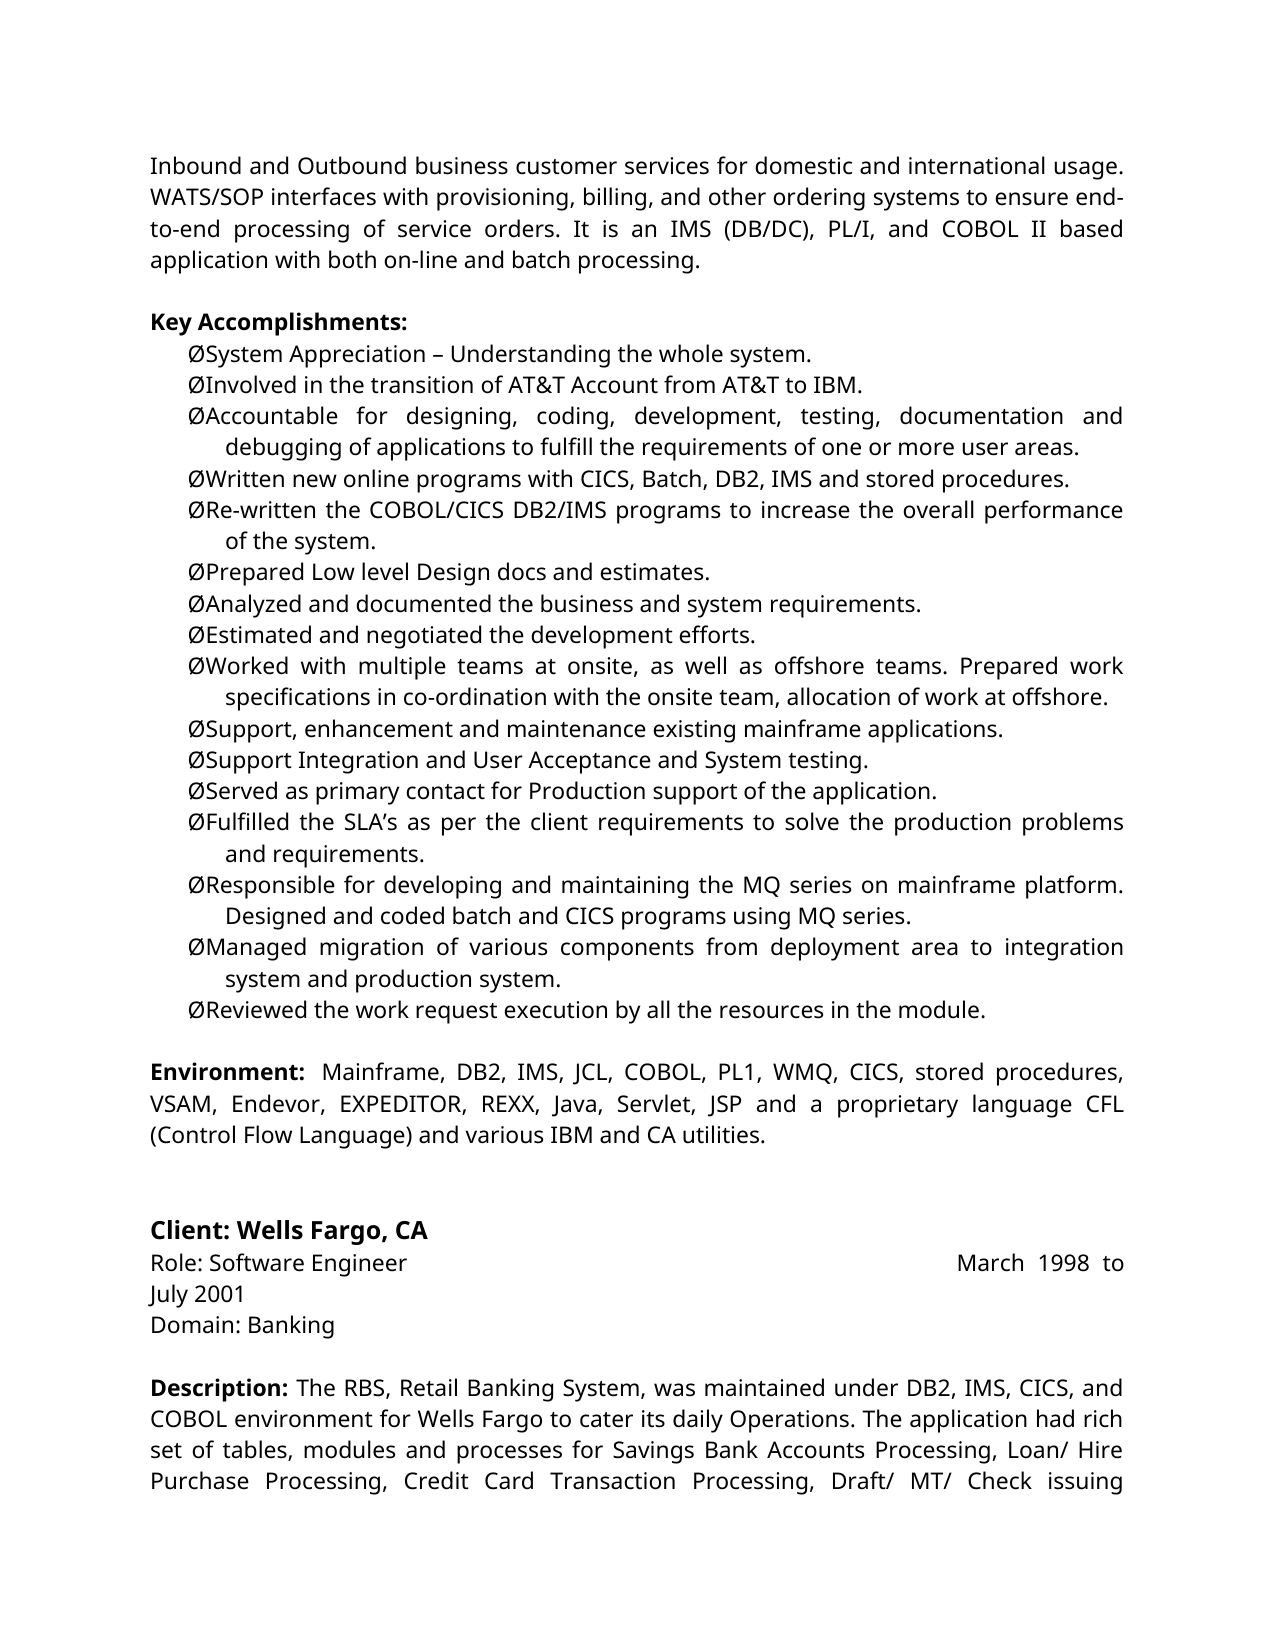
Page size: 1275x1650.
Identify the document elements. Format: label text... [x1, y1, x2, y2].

text Role: Software Engineer March 1998 to July 2001 [150, 1247, 1125, 1309]
text ØAccountable for designing, coding, development, testing, documentation and debugging of applications to fulfill the requirements of one or more user areas. [187, 400, 1125, 462]
text Domain: Banking [150, 1309, 1125, 1340]
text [150, 150, 1125, 275]
text ØSupport, enhancement and maintenance existing mainframe applications. [187, 712, 1125, 744]
text ØResponsible for developing and maintaining the MQ series on mainframe platform. Designed and coded batch and CICS programs using MQ series. [187, 869, 1125, 931]
text ØWorked with multiple teams at onsite, as well as offshore teams. Prepared work specifications in co-ordination with the onsite team, allocation of work at offshore. [187, 650, 1125, 712]
text ØSupport Integration and User Acceptance and System testing. [187, 744, 1125, 775]
text ØManaged migration of various components from deployment area to integration system and production system. [187, 931, 1125, 994]
text ØPrepared Low level Design docs and estimates. [187, 556, 1125, 587]
text ØAnalyzed and documented the business and system requirements. [187, 587, 1125, 619]
text Environment: Mainframe, DB2, IMS, JCL, COBOL, PL1, WMQ, CICS, stored procedures, VSAM, Endevor, EXPEDITOR, REXX, Java, Servlet, JSP and a proprietary language CFL (Control Flow Language) and various IBM and CA utilities. [150, 1056, 1125, 1150]
text Key Accomplishments: [150, 306, 1125, 337]
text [150, 1372, 1125, 1497]
text ØFulfilled the SLA’s as per the client requirements to solve the production problems and requirements. [187, 806, 1125, 869]
text Client: Wells Fargo, CA [150, 1212, 1125, 1247]
text ØServed as primary contact for Production support of the application. [187, 775, 1125, 806]
text ØInvolved in the transition of AT&T Account from AT&T to IBM. [187, 369, 1125, 400]
text ØReviewed the work request execution by all the resources in the module. [187, 994, 1125, 1025]
text ØSystem Appreciation – Understanding the whole system. [187, 337, 1125, 369]
text ØRe-written the COBOL/CICS DB2/IMS programs to increase the overall performance of the system. [187, 494, 1125, 556]
text ØWritten new online programs with CICS, Batch, DB2, IMS and stored procedures. [187, 462, 1125, 494]
text ØEstimated and negotiated the development efforts. [187, 619, 1125, 650]
